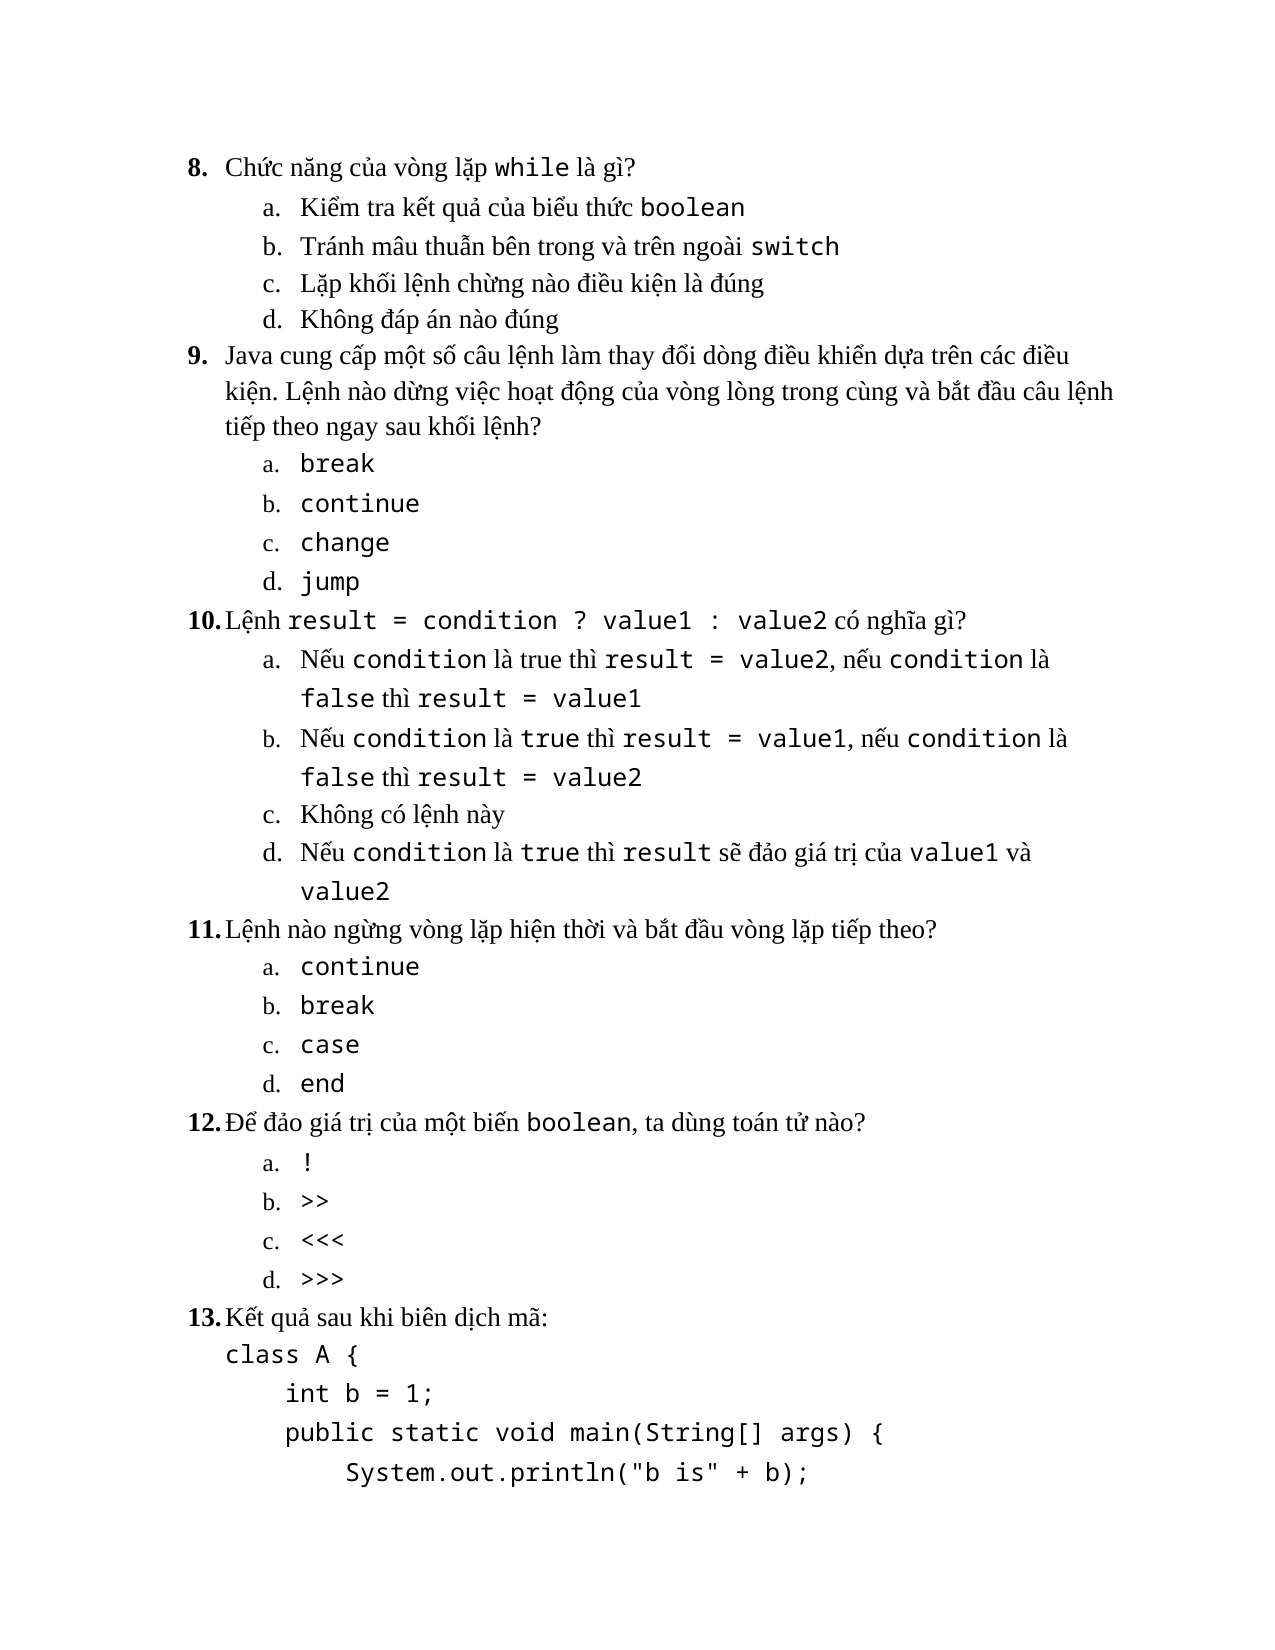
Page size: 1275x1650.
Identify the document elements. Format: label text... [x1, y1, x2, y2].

list >>> [262, 1262, 1125, 1296]
list Không đáp án nào đúng [262, 303, 1125, 334]
list Tránh mâu thuẫn bên trong và trên ngoài switch [262, 228, 1125, 262]
list continue [262, 485, 1125, 519]
list Lệnh nào ngừng vòng lặp hiện thời và bắt đầu vòng lặp tiếp theo? [187, 913, 1125, 944]
list end [262, 1066, 1125, 1100]
list Kết quả sau khi biên dịch mã: [187, 1301, 1125, 1332]
list Nếu condition là true thì result = value2, nếu condition là false thì result = value1 [262, 642, 1125, 715]
list Lệnh result = condition ? value1 : value2 có nghĩa gì? [187, 603, 1125, 637]
list Để đảo giá trị của một biến boolean, ta dùng toán tử nào? [187, 1105, 1125, 1139]
list >> [262, 1183, 1125, 1217]
list Lặp khối lệnh chừng nào điều kiện là đúng [262, 267, 1125, 299]
list Kiểm tra kết quả của biểu thức boolean [262, 189, 1125, 223]
list class A { [225, 1337, 1125, 1371]
list jump [262, 564, 1125, 598]
list Không có lệnh này [262, 799, 1125, 830]
list break [262, 988, 1125, 1022]
list continue [262, 948, 1125, 982]
list Java cung cấp một số câu lệnh làm thay đổi dòng điều khiển dựa trên các điều kiện. Lệnh nào dừng việc hoạt động của vòng lòng trong cùng và bắt đầu câu lệnh tiếp theo ngay sau khối lệnh? [187, 339, 1125, 442]
list case [262, 1027, 1125, 1061]
list System.out.println("b is" + b); [225, 1454, 1125, 1488]
list <<< [262, 1223, 1125, 1257]
list int b = 1; [225, 1376, 1125, 1410]
list Nếu condition là true thì result = value1, nếu condition là false thì result = value2 [262, 720, 1125, 793]
list break [262, 446, 1125, 480]
list Chức năng của vòng lặp while là gì? [187, 150, 1125, 184]
list Nếu condition là true thì result sẽ đảo giá trị của value1 và value2 [262, 834, 1125, 908]
list ! [262, 1144, 1125, 1178]
list change [262, 524, 1125, 558]
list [225, 1415, 1125, 1449]
